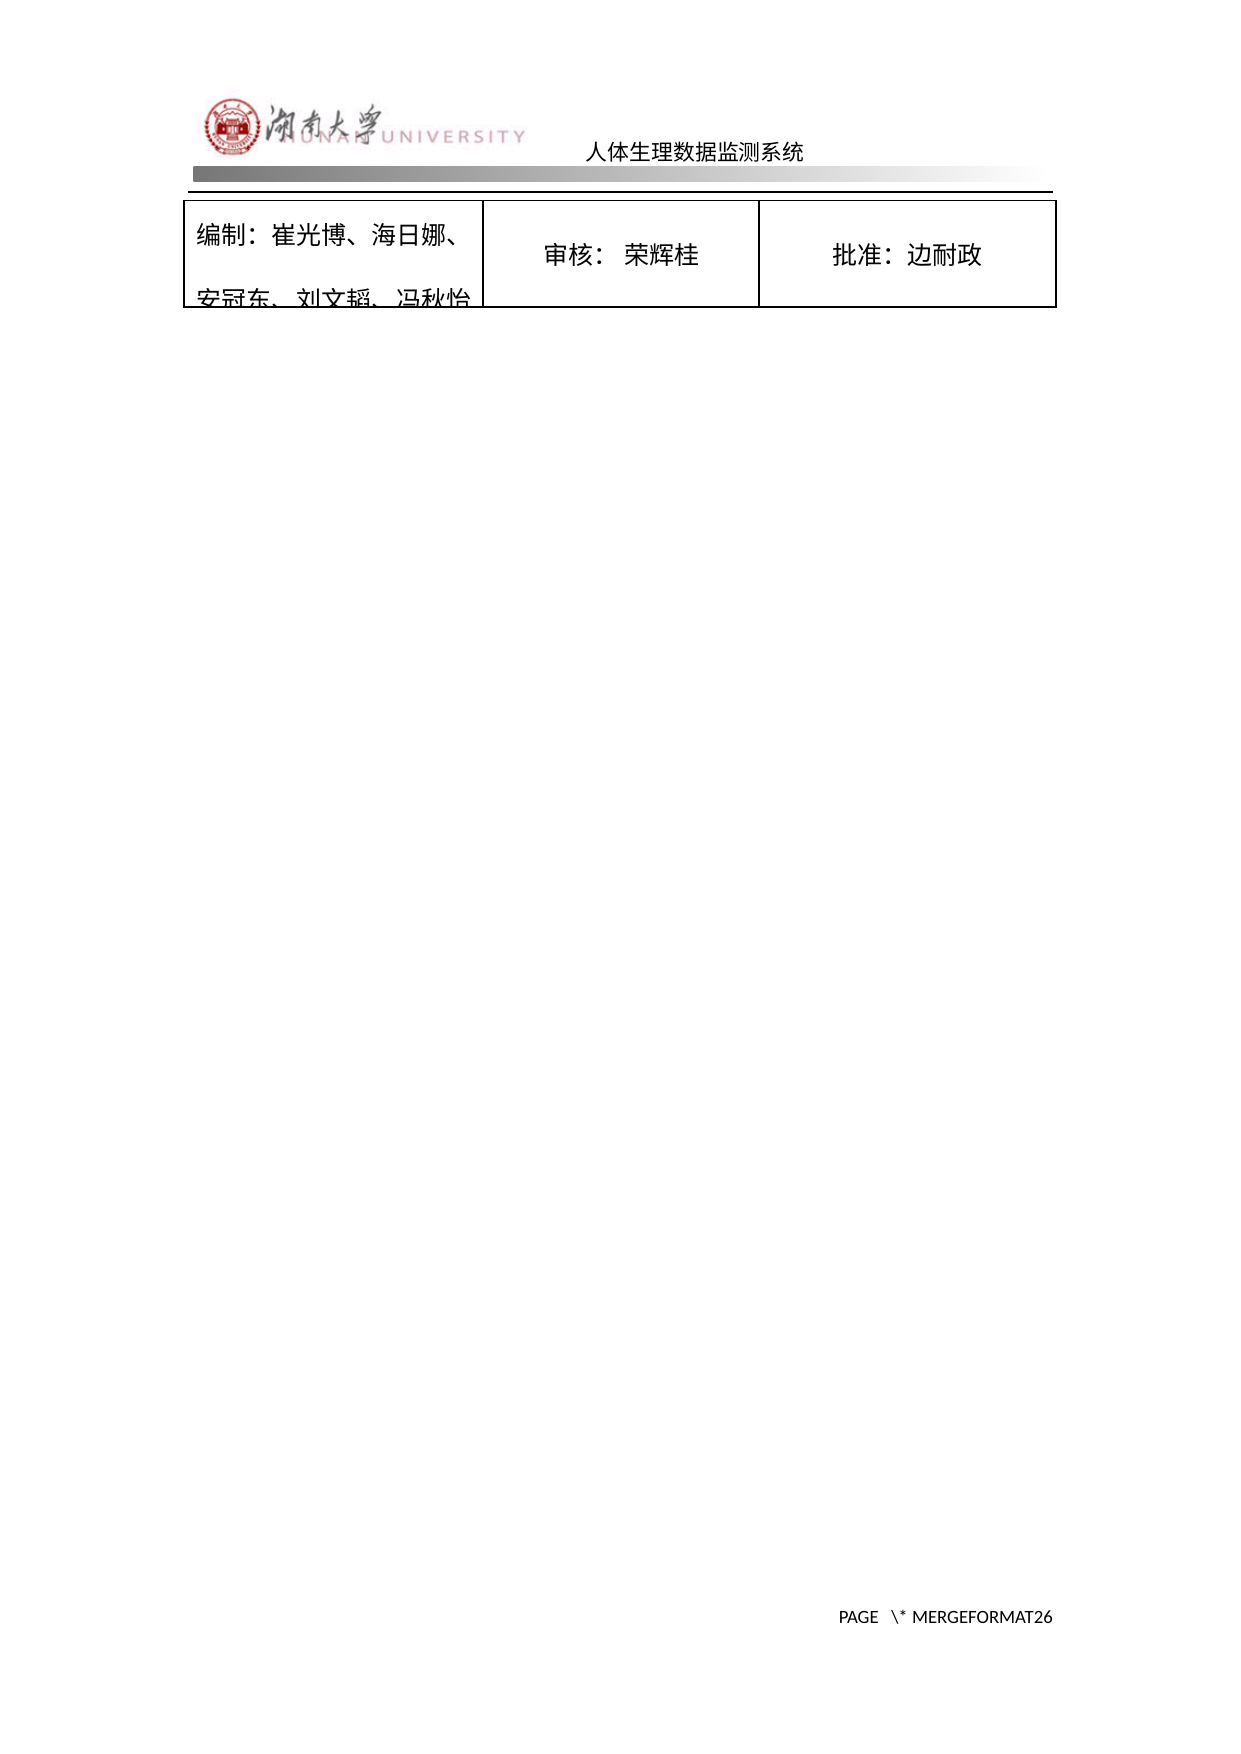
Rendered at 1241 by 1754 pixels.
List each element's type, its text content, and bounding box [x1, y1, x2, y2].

picture [187, 88, 548, 160]
table_cell 审核： 荣辉桂 [484, 201, 758, 306]
table_cell 批准：边耐政 [760, 201, 1055, 306]
table_cell 编制：崔光博、海日娜、安冠东、刘文韬、冯秋怡 [185, 201, 482, 306]
